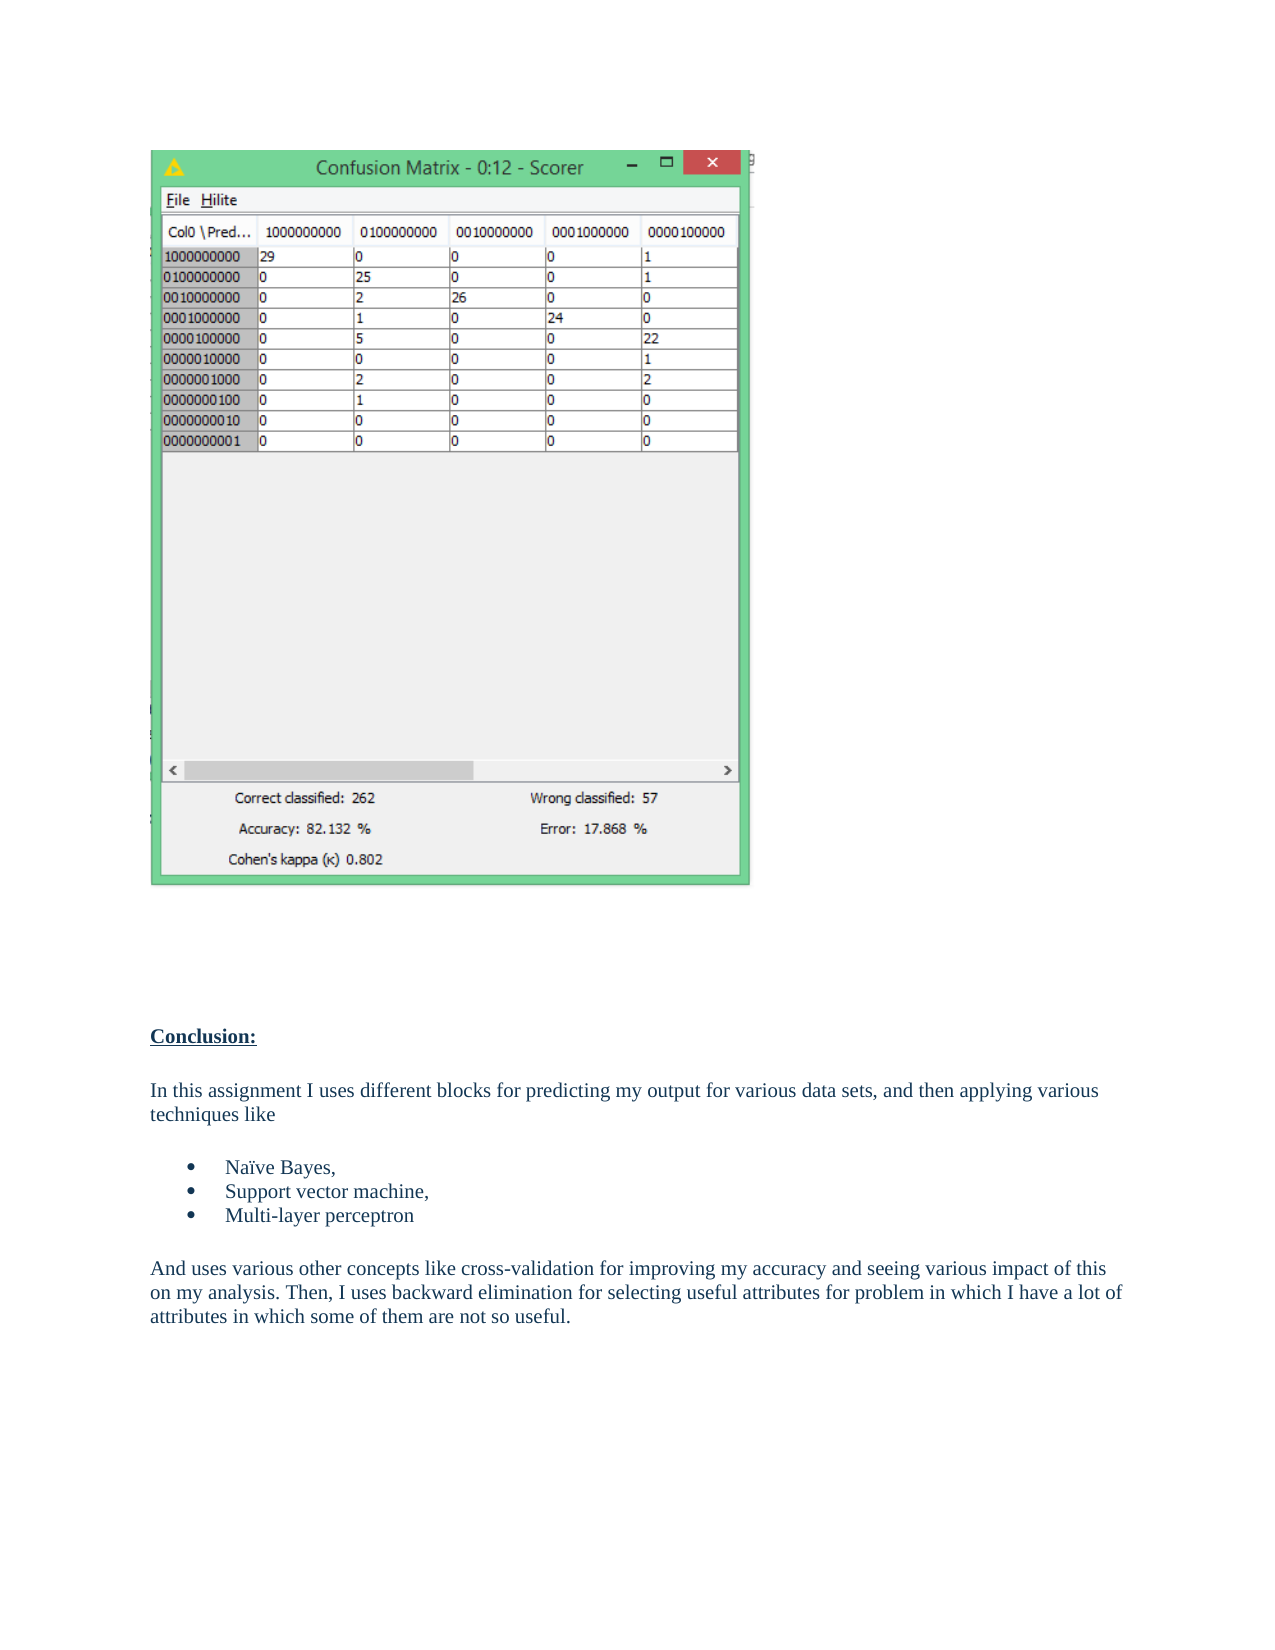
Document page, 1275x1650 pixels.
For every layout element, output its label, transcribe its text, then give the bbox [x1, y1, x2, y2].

text In this assignment I uses different blocks for predicting my output for various data sets, and then applying various techniques like [150, 1077, 1125, 1126]
list Naïve Bayes, [187, 1155, 1125, 1179]
picture [150, 150, 755, 889]
text Conclusion: [150, 1024, 1125, 1048]
list Multi-layer perceptron [187, 1203, 1125, 1227]
list Support vector machine, [187, 1179, 1125, 1203]
text And uses various other concepts like cross-validation for improving my accuracy and seeing various impact of this on my analysis. Then, I uses backward elimination for selecting useful attributes for problem in which I have a lot of attributes in which some of them are not so useful. [150, 1256, 1125, 1328]
